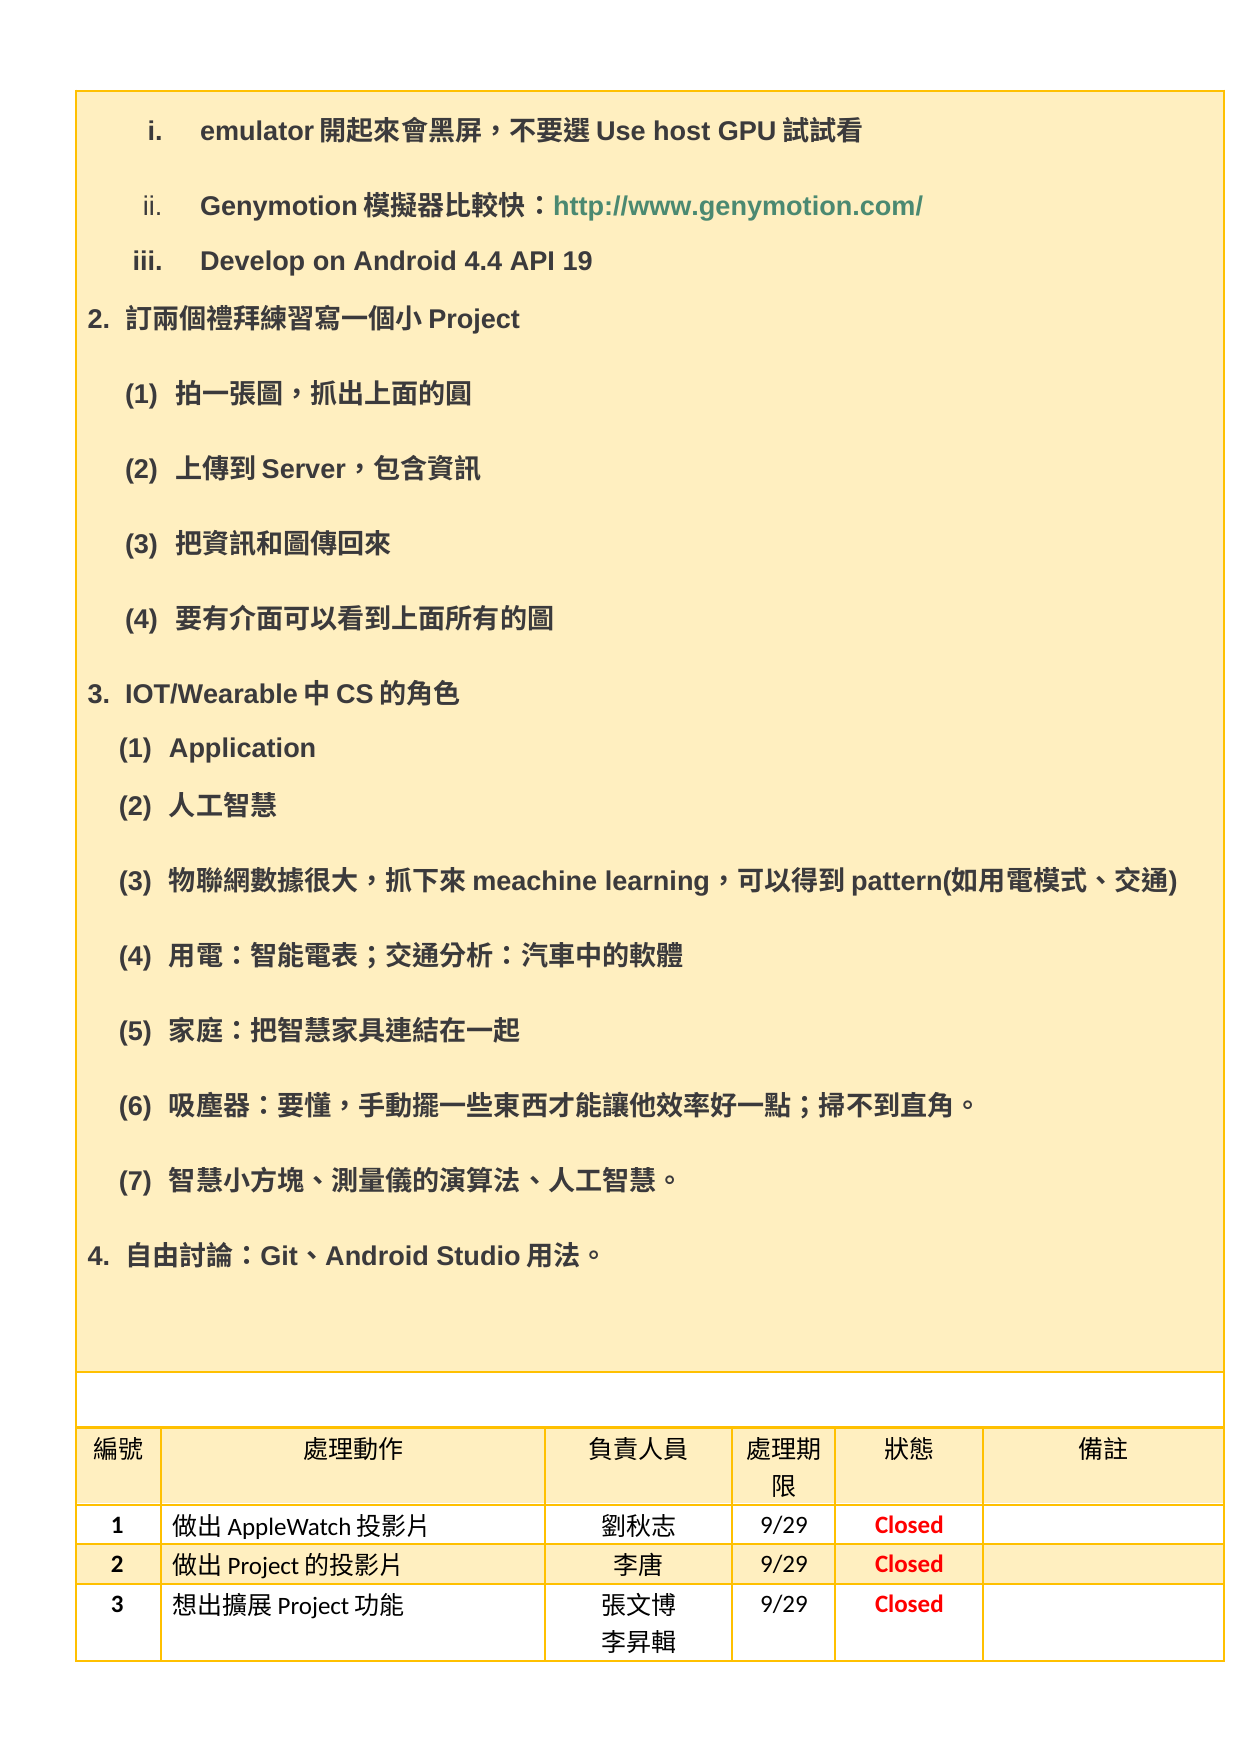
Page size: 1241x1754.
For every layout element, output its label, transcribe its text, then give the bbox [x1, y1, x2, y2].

table_cell 狀態 [836, 1429, 982, 1503]
table_cell [77, 1373, 1223, 1426]
table_cell 處理動作 [162, 1429, 544, 1503]
table_cell 想出擴展Project功能 [162, 1585, 544, 1660]
table_cell 備註 [984, 1429, 1223, 1503]
table_cell Closed [836, 1585, 982, 1660]
table_cell 編號 [77, 1429, 160, 1503]
table_cell [984, 1506, 1223, 1543]
table_cell [984, 1545, 1223, 1583]
table_cell 做出Project的投影片 [162, 1545, 544, 1583]
table_cell [77, 1506, 160, 1543]
table_cell [77, 1585, 160, 1660]
table_cell 9/29 [733, 1585, 834, 1660]
table_cell 9/29 [733, 1506, 834, 1543]
table_cell Closed [836, 1506, 982, 1543]
table_cell 處理期限 [733, 1429, 834, 1503]
table_cell Closed [836, 1545, 982, 1583]
table_cell 做出AppleWatch投影片 [162, 1506, 544, 1543]
table_cell 張文博 李昇輯 [546, 1585, 731, 1660]
table_cell 李唐 [546, 1545, 731, 1583]
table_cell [77, 92, 1223, 1371]
table_cell [77, 1545, 160, 1583]
table_cell 負責人員 [546, 1429, 731, 1503]
table_cell 劉秋志 [546, 1506, 731, 1543]
table_cell 9/29 [733, 1545, 834, 1583]
table_cell [984, 1585, 1223, 1660]
